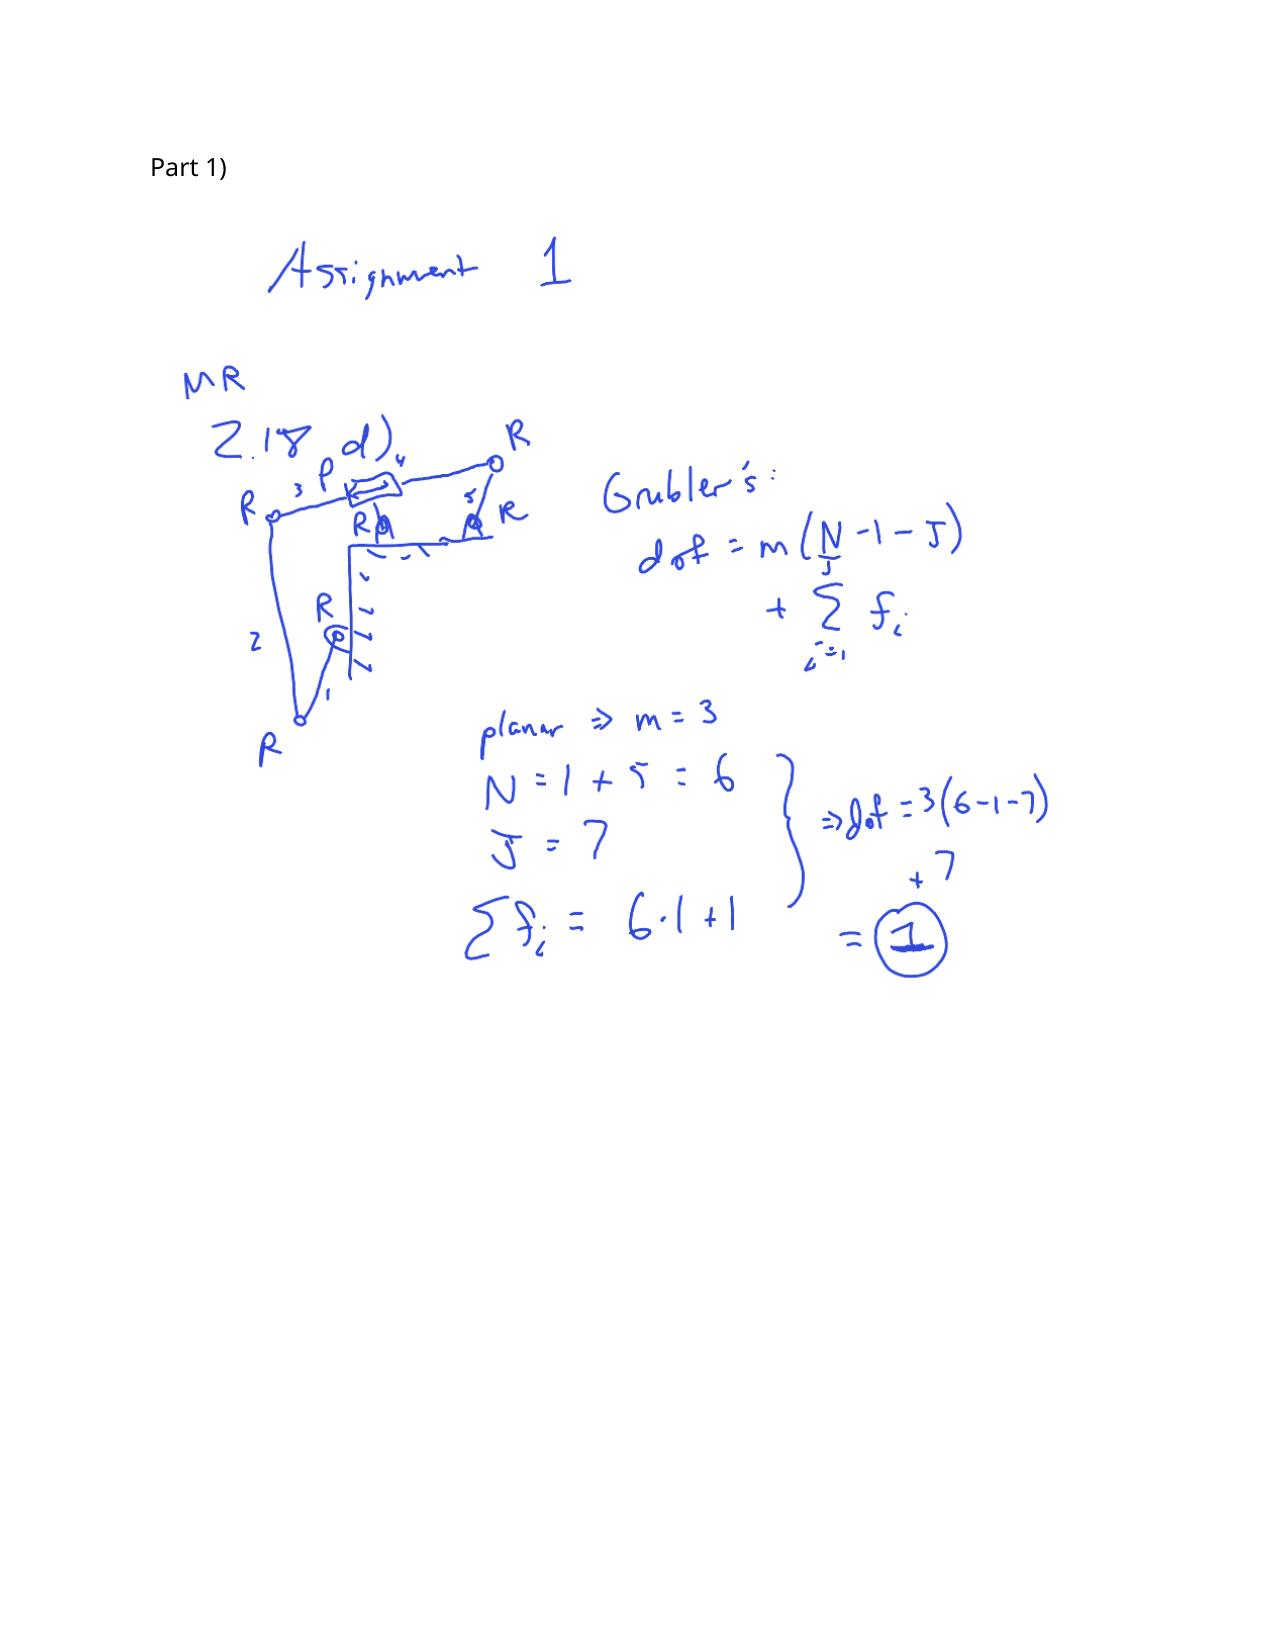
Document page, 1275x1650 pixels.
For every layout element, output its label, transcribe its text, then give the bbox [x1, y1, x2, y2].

picture [150, 205, 1125, 1008]
text Part 1) [150, 150, 1125, 184]
